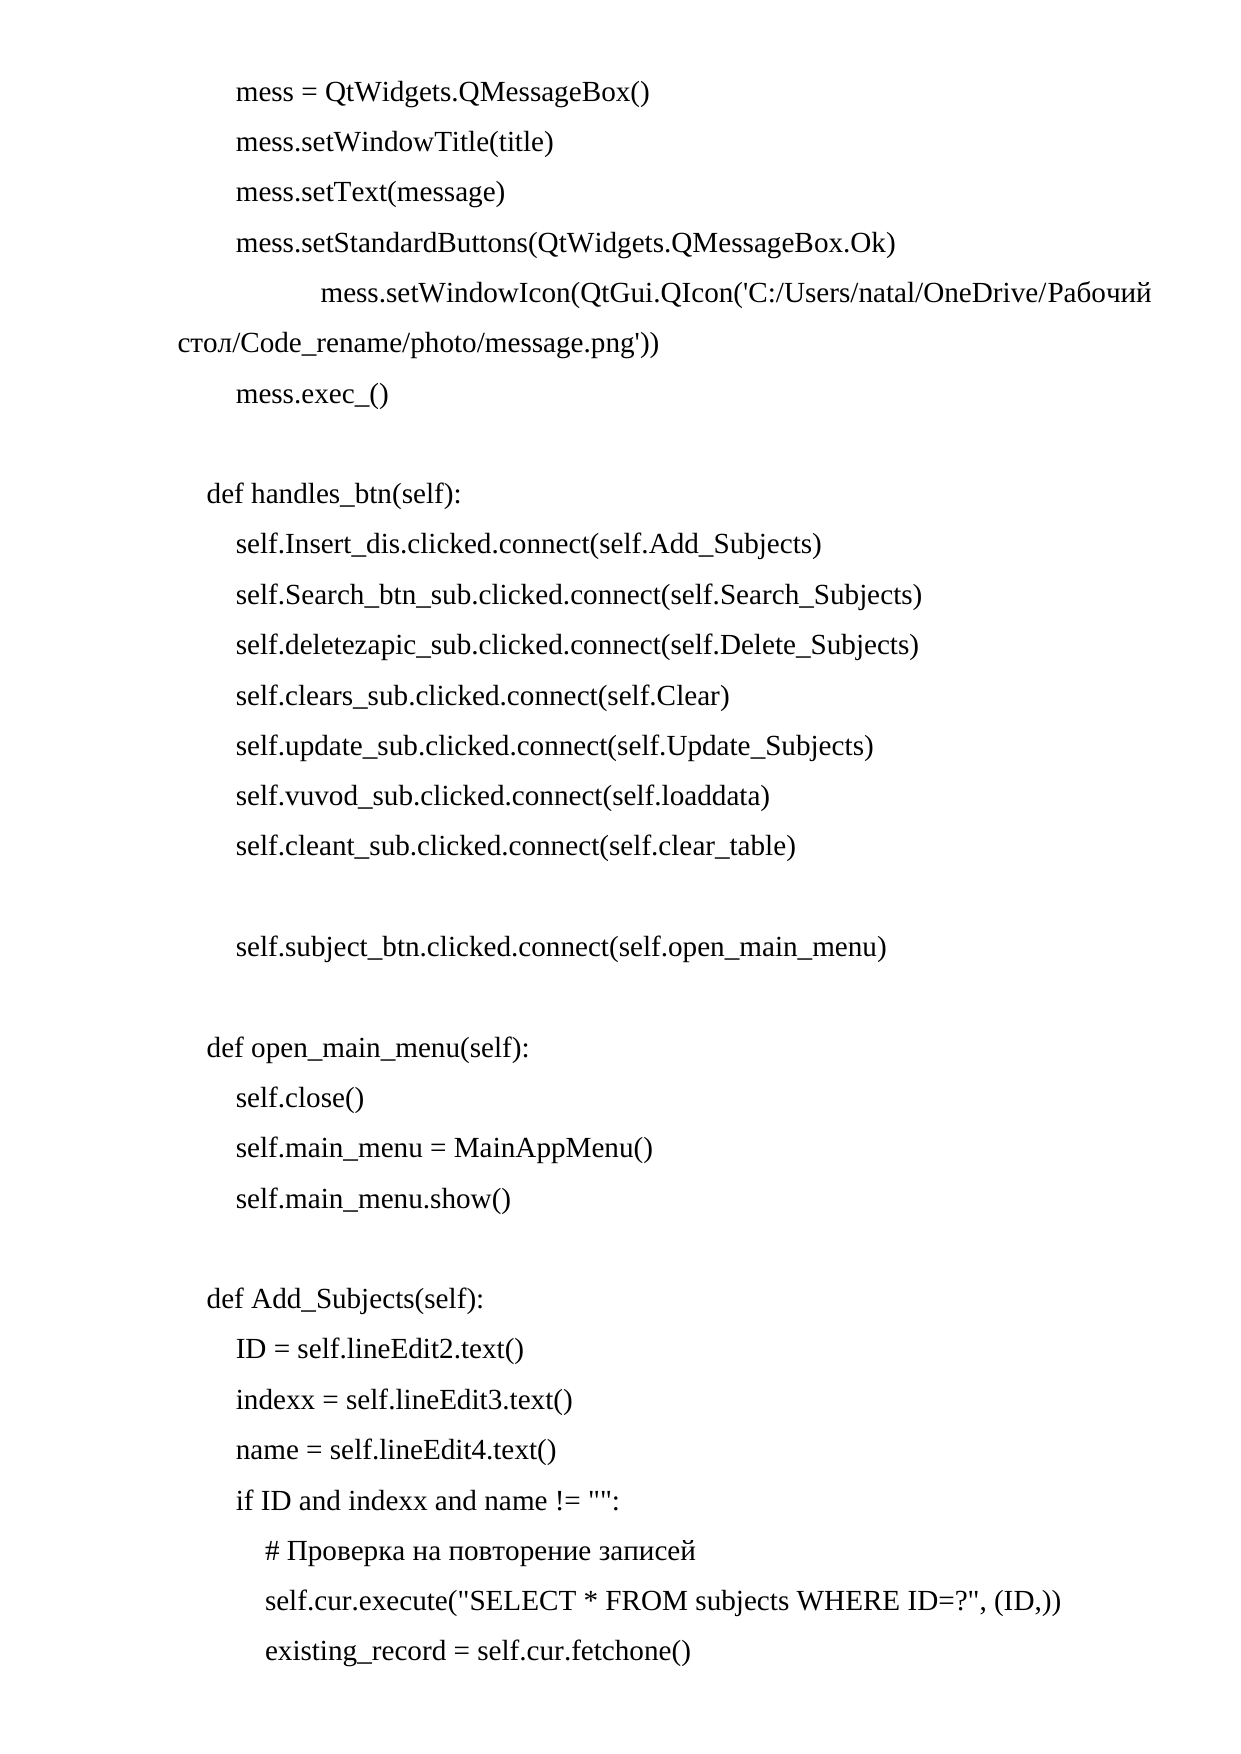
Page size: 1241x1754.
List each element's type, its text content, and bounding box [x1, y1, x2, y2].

text # Проверка на повторение записей [177, 1533, 1152, 1566]
text mess = QtWidgets.QMessageBox() [177, 74, 1152, 107]
text name = self.lineEdit4.text() [177, 1432, 1152, 1466]
text existing_record = self.cur.fetchone() [177, 1633, 1152, 1667]
text self.main_menu.show() [177, 1181, 1152, 1214]
text self.Search_btn_sub.clicked.connect(self.Search_Subjects) [177, 577, 1152, 611]
text self.deletezapic_sub.clicked.connect(self.Delete_Subjects) [177, 627, 1152, 661]
text self.cleant_sub.clicked.connect(self.clear_table) [177, 828, 1152, 862]
text self.clears_sub.clicked.connect(self.Clear) [177, 678, 1152, 711]
text def open_main_menu(self): [177, 1030, 1152, 1063]
text self.Insert_dis.clicked.connect(self.Add_Subjects) [177, 527, 1152, 560]
text self.vuvod_sub.clicked.connect(self.loaddata) [177, 778, 1152, 812]
text mess.setText(message) [177, 174, 1152, 208]
text mess.setWindowIcon(QtGui.QIcon('C:/Users/natal/OneDrive/Рабочий стол/Code_rename/photo/message.png')) [177, 275, 1152, 359]
text def Add_Subjects(self): [177, 1281, 1152, 1315]
text indexx = self.lineEdit3.text() [177, 1382, 1152, 1416]
text def handles_btn(self): [177, 476, 1152, 510]
text self.close() [177, 1080, 1152, 1114]
text ID = self.lineEdit2.text() [177, 1332, 1152, 1365]
text if ID and indexx and name != "": [177, 1483, 1152, 1516]
text self.cur.execute("SELECT * FROM subjects WHERE ID=?", (ID,)) [177, 1583, 1152, 1617]
text mess.setWindowTitle(title) [177, 124, 1152, 158]
text self.subject_btn.clicked.connect(self.open_main_menu) [177, 929, 1152, 963]
text mess.exec_() [177, 376, 1152, 409]
text self.main_menu = MainAppMenu() [177, 1130, 1152, 1164]
text self.update_sub.clicked.connect(self.Update_Subjects) [177, 728, 1152, 761]
text mess.setStandardButtons(QtWidgets.QMessageBox.Ok) [177, 225, 1152, 258]
